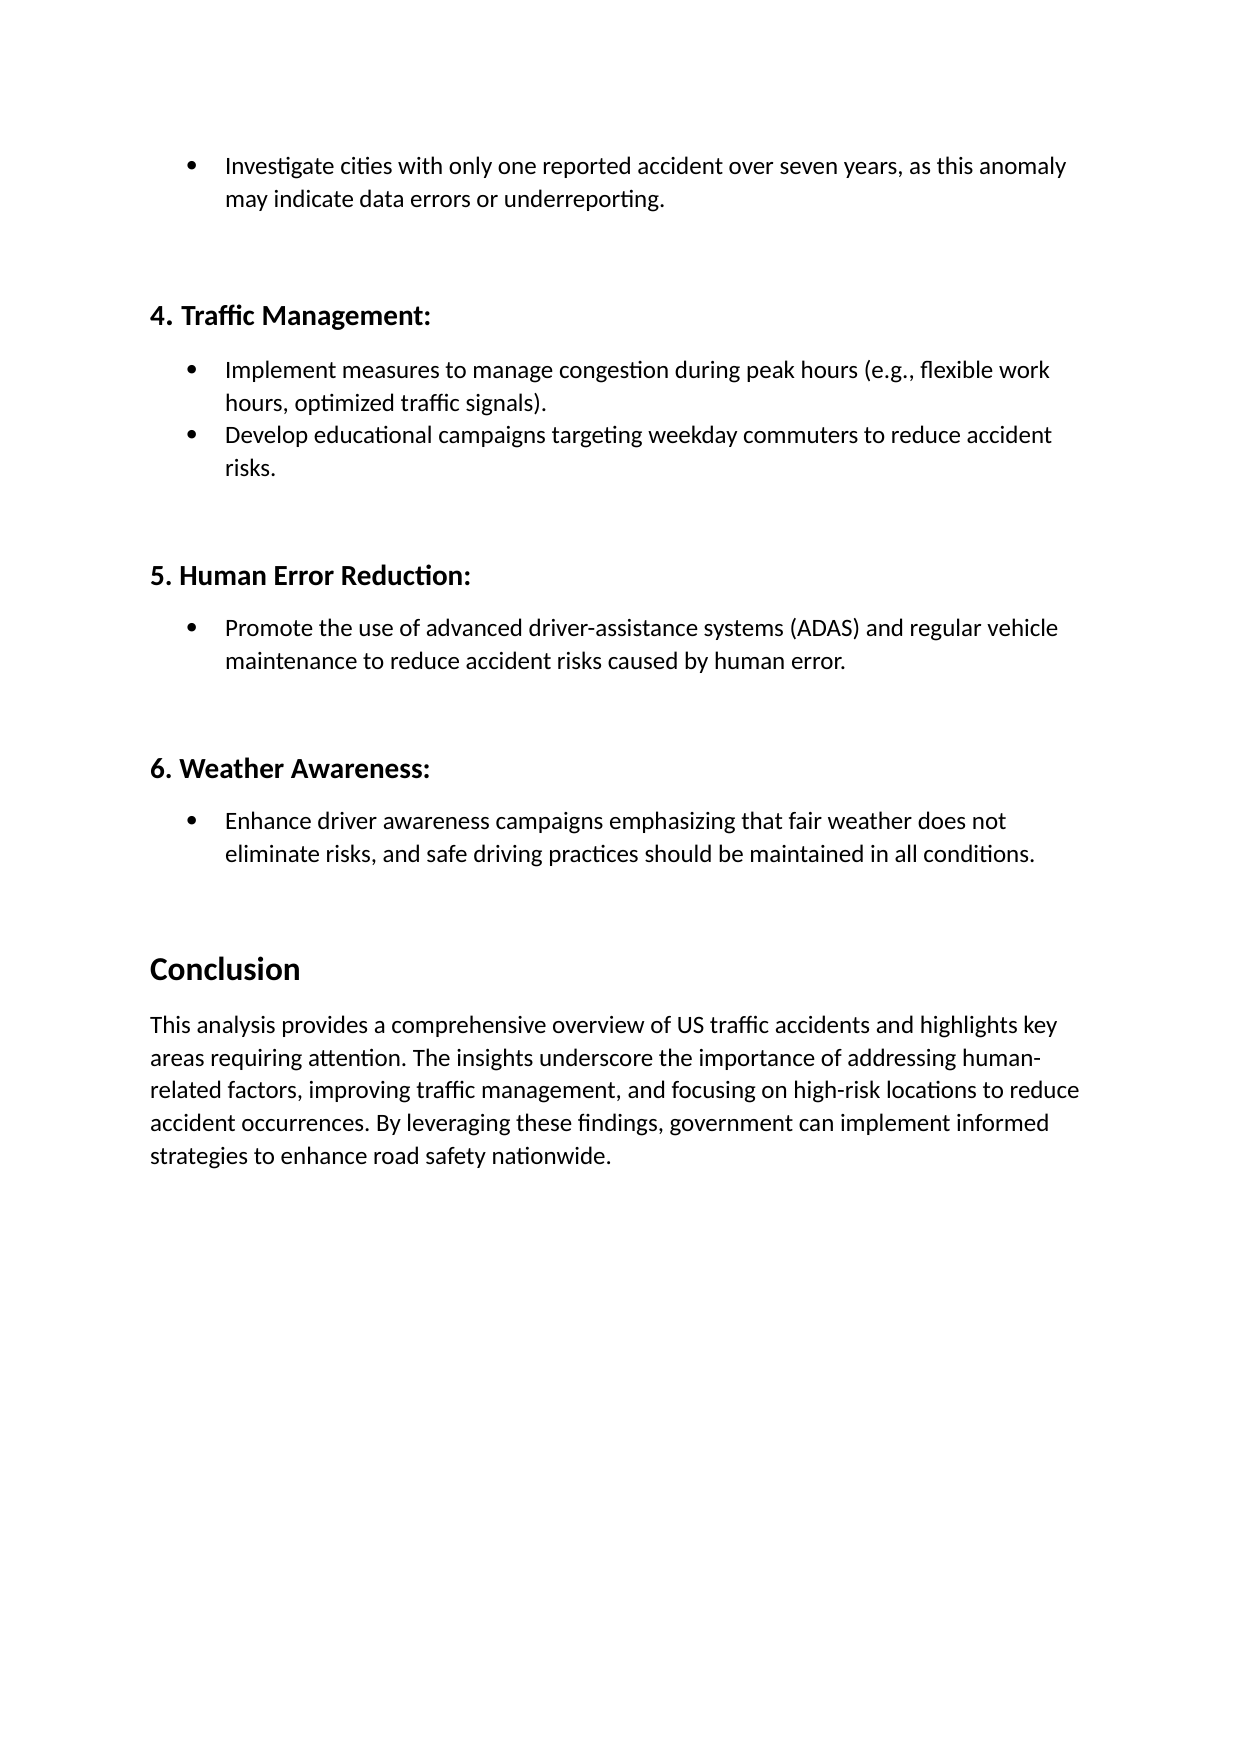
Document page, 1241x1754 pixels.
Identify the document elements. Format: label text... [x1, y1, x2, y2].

text 6. Weather Awareness: [150, 750, 1090, 786]
list Investigate cities with only one reported accident over seven years, as this anomaly may indicate data errors or underreporting. [187, 150, 1090, 213]
list Enhance driver awareness campaigns emphasizing that fair weather does not eliminate risks, and safe driving practices should be maintained in all conditions. [187, 805, 1090, 868]
text 5. Human Error Reduction: [150, 557, 1090, 593]
text This analysis provides a comprehensive overview of US traffic accidents and highlights key areas requiring attention. The insights underscore the importance of addressing human-related factors, improving traffic management, and focusing on high-risk locations to reduce accident occurrences. By leveraging these findings, government can implement informed strategies to enhance road safety nationwide. [150, 1009, 1090, 1171]
list Develop educational campaigns targeting weekday commuters to reduce accident risks. [187, 419, 1090, 483]
list Promote the use of advanced driver-assistance systems (ADAS) and regular vehicle maintenance to reduce accident risks caused by human error. [187, 612, 1090, 676]
text Conclusion [150, 948, 1090, 989]
list Implement measures to manage congestion during peak hours (e.g., flexible work hours, optimized traffic signals). [187, 354, 1090, 417]
text 4. Traffic Management: [150, 293, 1090, 334]
